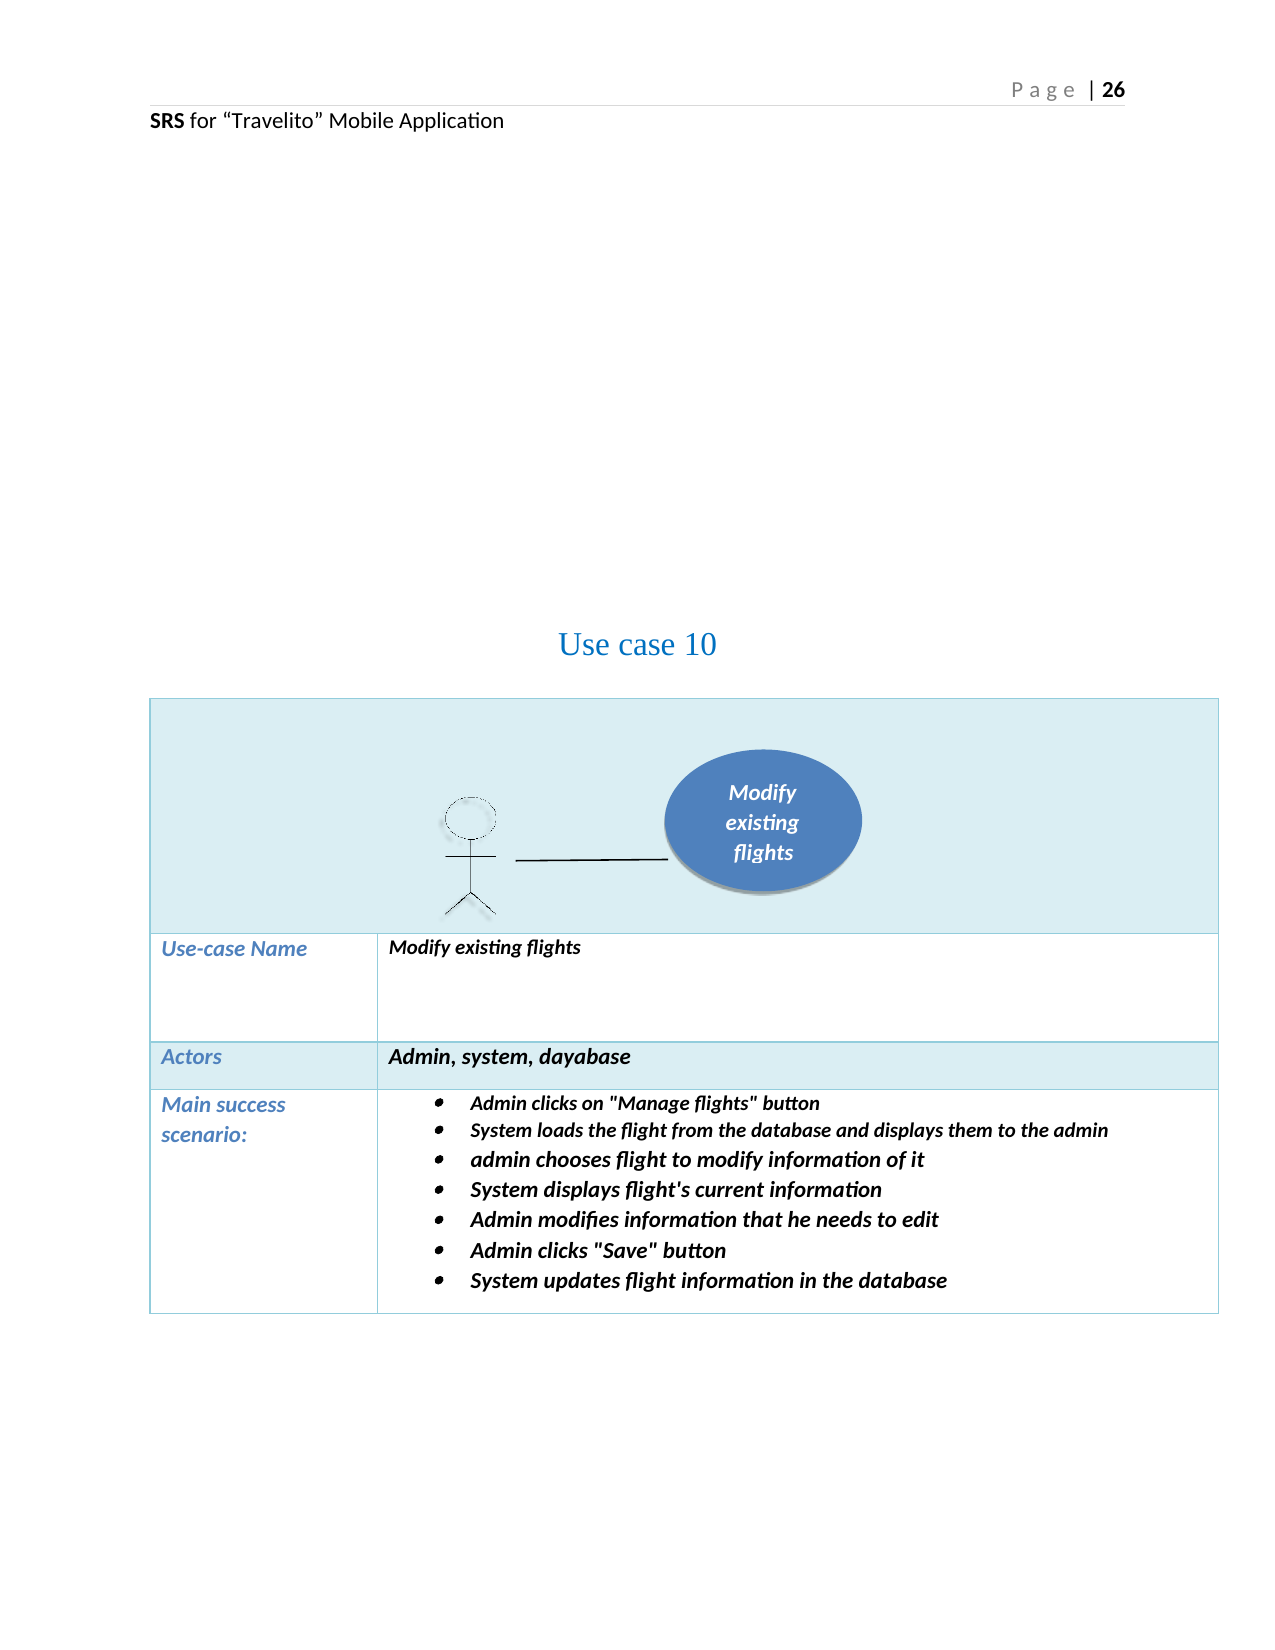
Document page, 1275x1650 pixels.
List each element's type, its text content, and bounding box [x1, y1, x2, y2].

table_cell Modify existing flights [378, 934, 1218, 1041]
text Use case 10 [150, 624, 1125, 662]
picture [441, 795, 500, 917]
table_cell Main success scenario: [151, 1090, 377, 1313]
table_cell Admin, system, dayabase [378, 1043, 1218, 1089]
table_header [151, 699, 1218, 933]
table_cell Admin clicks on "Manage flights" button System loads the flight from the database and displays them to the admin admin chooses flight to modify information of it System displays flight's current information Admin modifies information that he needs to edit Admin clicks "Save" button System updates flight information in the database [378, 1090, 1218, 1313]
table_cell Use-case Name [151, 934, 377, 1041]
table_cell Actors [151, 1043, 377, 1089]
